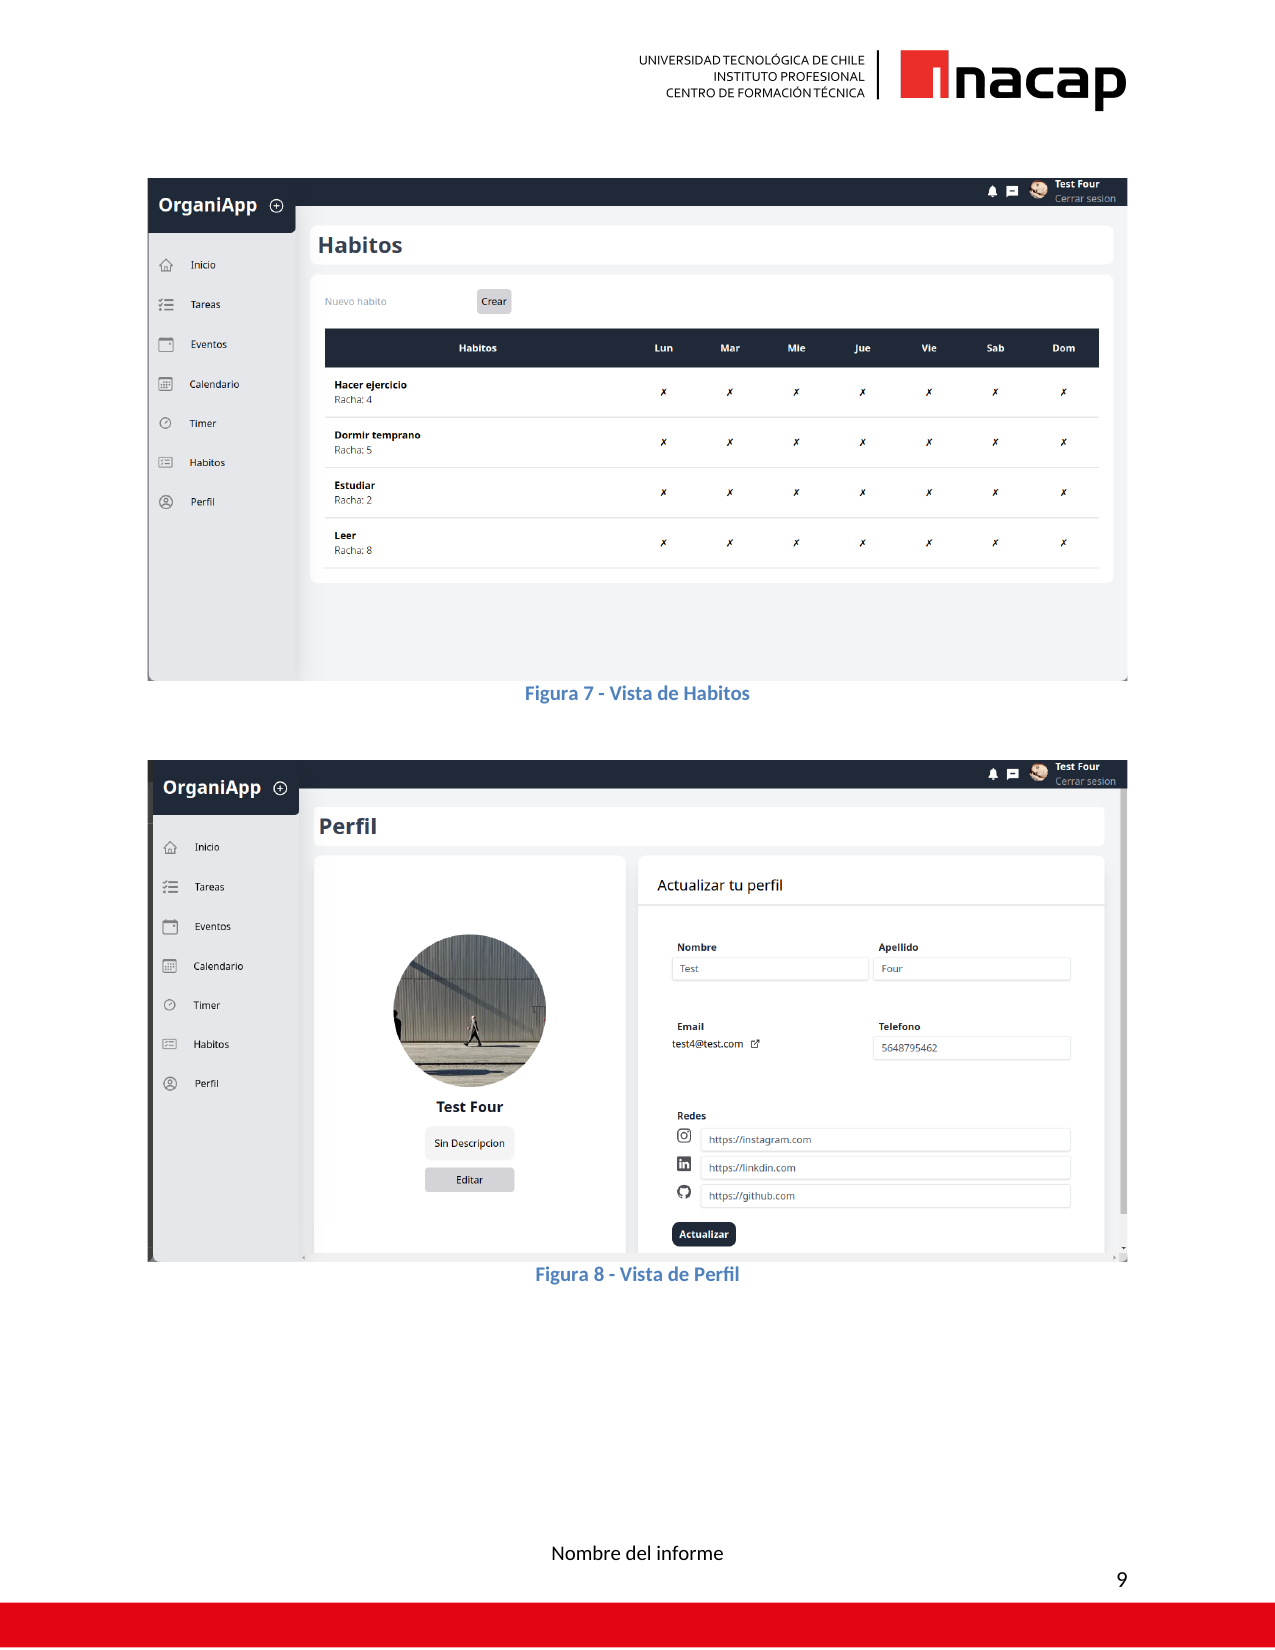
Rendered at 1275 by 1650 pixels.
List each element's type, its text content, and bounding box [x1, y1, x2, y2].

picture [147, 178, 1128, 681]
text Figura 8 - Vista de Perfil [148, 1262, 1127, 1287]
picture [147, 760, 1128, 1262]
picture [636, 46, 1128, 112]
text Figura 7 - Vista de Habitos [148, 681, 1127, 706]
